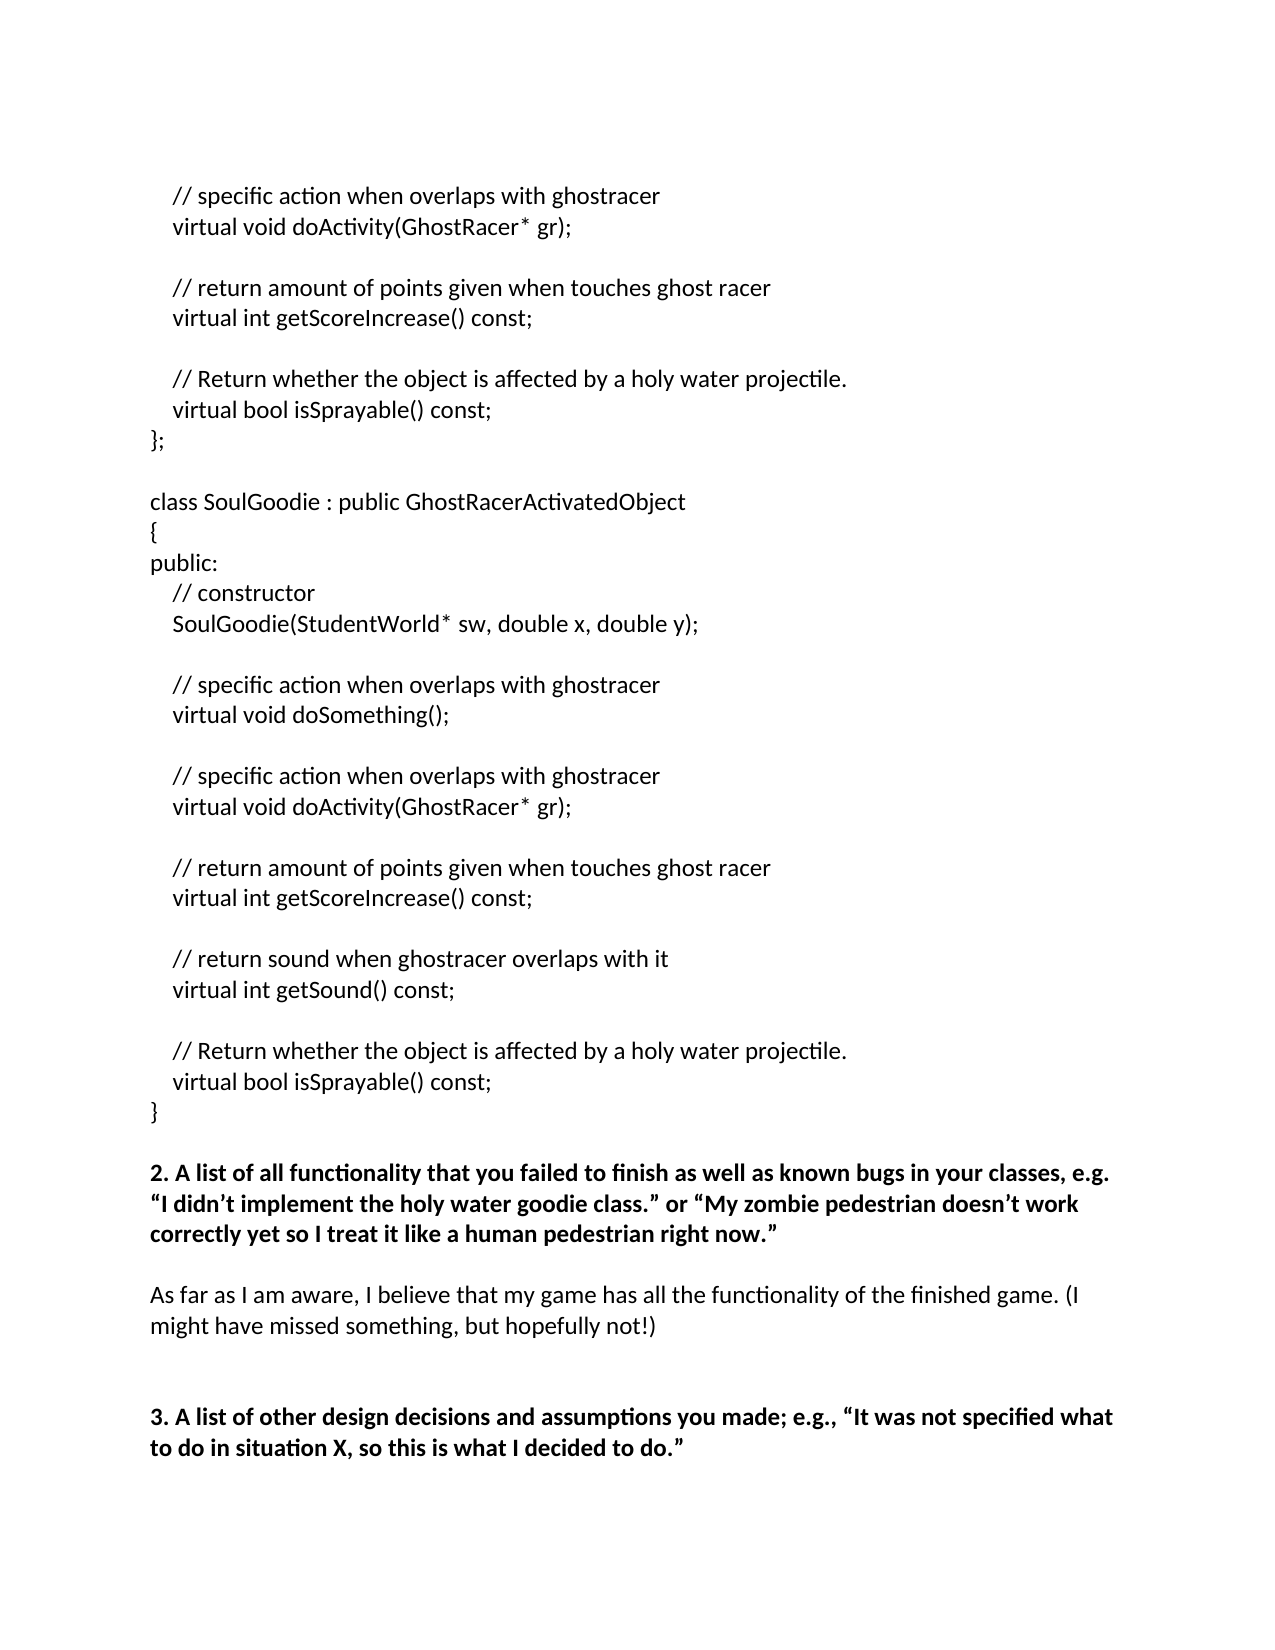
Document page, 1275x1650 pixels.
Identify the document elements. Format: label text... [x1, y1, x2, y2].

text 2. A list of all functionality that you failed to finish as well as known bugs in your classes, e.g. “I didn’t implement the holy water goodie class.” or “My zombie pedestrian doesn’t work correctly yet so I treat it like a human pedestrian right now.” [150, 1157, 1125, 1249]
text // return sound when ghostracer overlaps with it [150, 943, 1125, 974]
text // constructor [150, 577, 1125, 608]
text // specific action when overlaps with ghostracer [150, 760, 1125, 791]
text // Return whether the object is affected by a holy water projectile. [150, 1035, 1125, 1066]
text virtual bool isSprayable() const; [150, 394, 1125, 425]
text virtual bool isSprayable() const; [150, 1066, 1125, 1096]
text public: [150, 547, 1125, 577]
text { [150, 516, 1125, 547]
text }; [150, 425, 1125, 455]
text SoulGoodie(StudentWorld* sw, double x, double y); [150, 608, 1125, 638]
text 3. A list of other design decisions and assumptions you made; e.g., “It was not specified what to do in situation X, so this is what I decided to do.” [150, 1401, 1125, 1462]
text // return amount of points given when touches ghost racer [150, 272, 1125, 303]
text class SoulGoodie : public GhostRacerActivatedObject [150, 486, 1125, 516]
text virtual int getSound() const; [150, 974, 1125, 1004]
text } [150, 1096, 1125, 1127]
text virtual void doSomething(); [150, 699, 1125, 730]
text virtual void doActivity(GhostRacer* gr); [150, 211, 1125, 242]
text // Return whether the object is affected by a holy water projectile. [150, 364, 1125, 394]
text // specific action when overlaps with ghostracer [150, 181, 1125, 211]
text // specific action when overlaps with ghostracer [150, 669, 1125, 699]
text virtual void doActivity(GhostRacer* gr); [150, 791, 1125, 821]
text virtual int getScoreIncrease() const; [150, 882, 1125, 913]
text As far as I am aware, I believe that my game has all the functionality of the finished game. (I might have missed something, but hopefully not!) [150, 1279, 1125, 1340]
text // return amount of points given when touches ghost racer [150, 852, 1125, 882]
text virtual int getScoreIncrease() const; [150, 303, 1125, 333]
